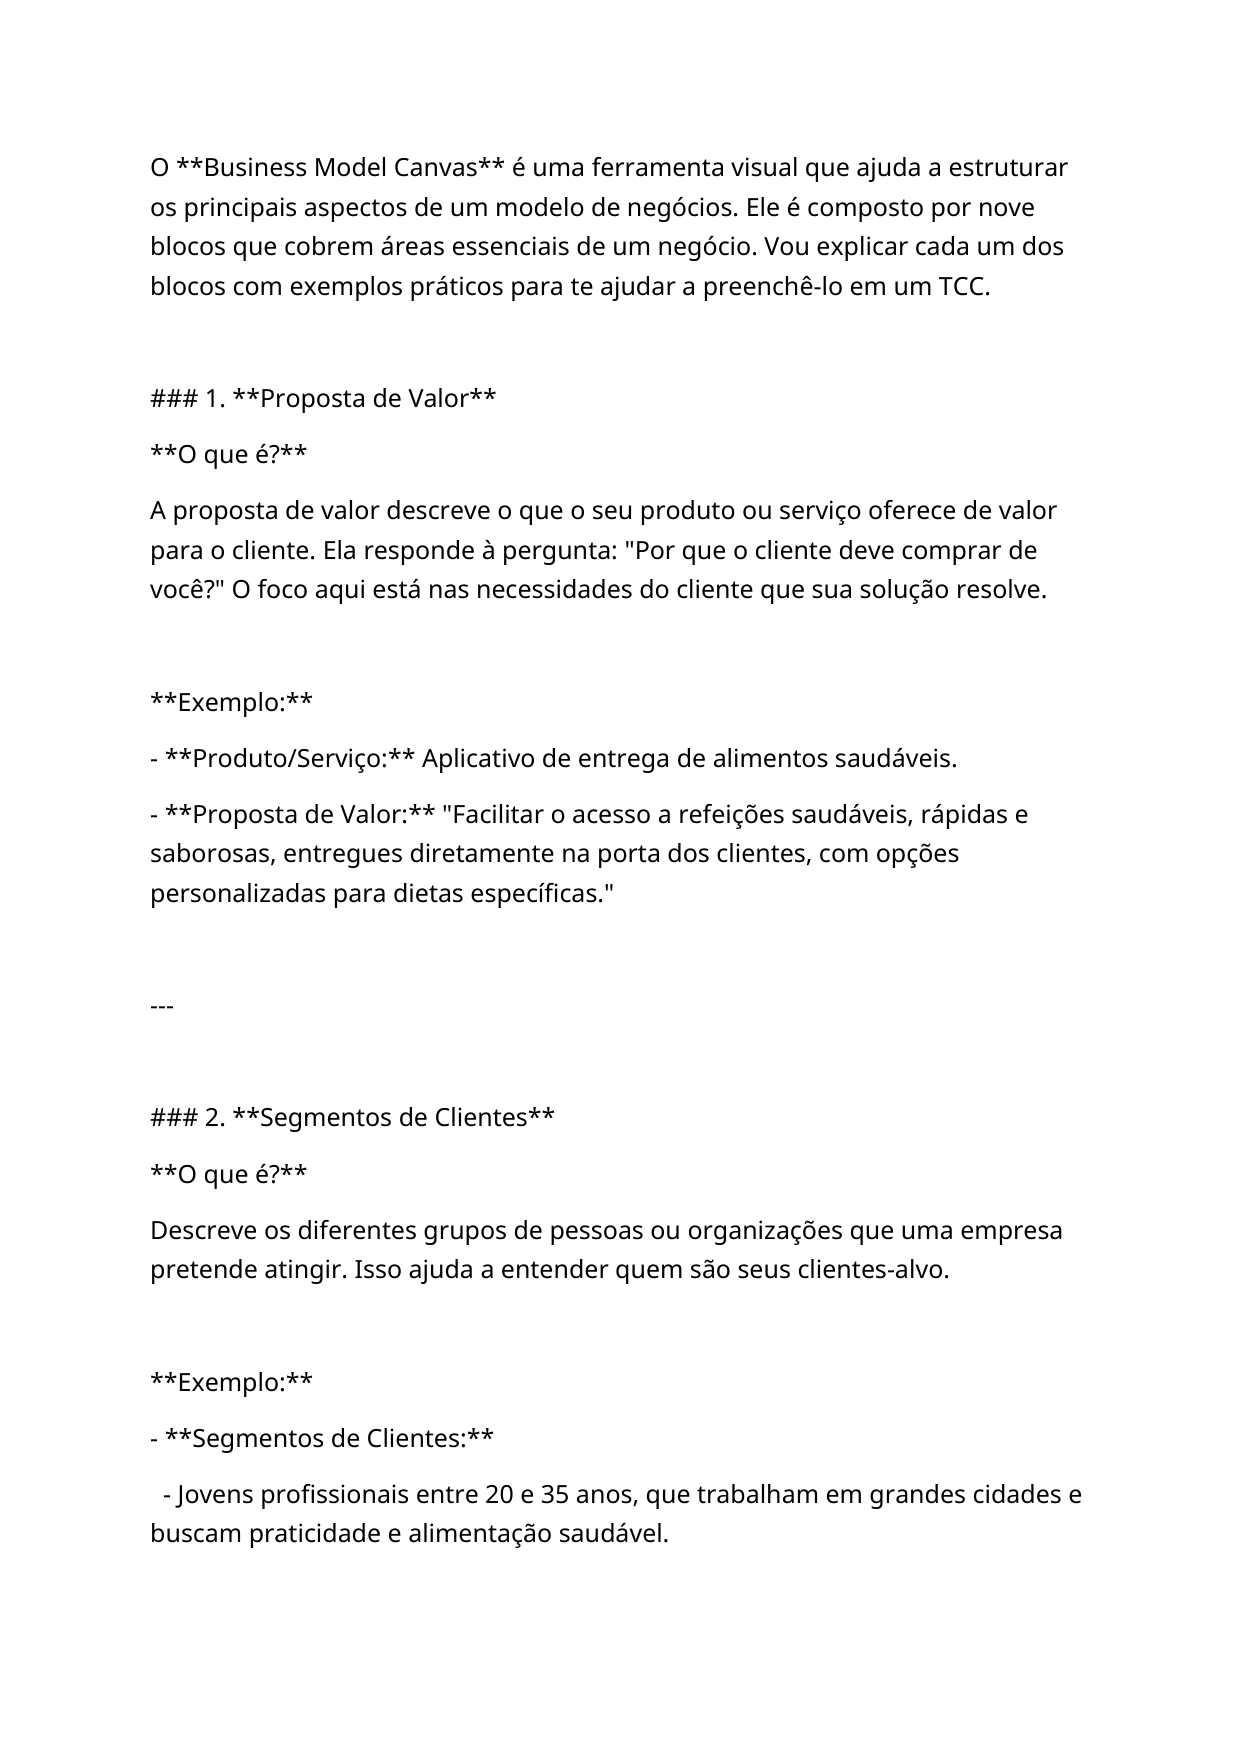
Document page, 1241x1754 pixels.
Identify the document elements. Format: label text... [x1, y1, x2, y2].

text O **Business Model Canvas** é uma ferramenta visual que ajuda a estruturar os principais aspectos de um modelo de negócios. Ele é composto por nove blocos que cobrem áreas essenciais de um negócio. Vou explicar cada um dos blocos com exemplos práticos para te ajudar a preenchê-lo em um TCC. [150, 150, 1090, 302]
text **O que é?** [150, 1156, 1090, 1190]
text - **Produto/Serviço:** Aplicativo de entrega de alimentos saudáveis. [150, 740, 1090, 774]
text - Jovens profissionais entre 20 e 35 anos, que trabalham em grandes cidades e buscam praticidade e alimentação saudável. [150, 1476, 1090, 1550]
text **Exemplo:** [150, 684, 1090, 718]
text A proposta de valor descreve o que o seu produto ou serviço oferece de valor para o cliente. Ela responde à pergunta: "Por que o cliente deve comprar de você?" O foco aqui está nas necessidades do cliente que sua solução resolve. [150, 493, 1090, 606]
text **O que é?** [150, 437, 1090, 471]
text **Exemplo:** [150, 1364, 1090, 1398]
text ### 2. **Segmentos de Clientes** [150, 1100, 1090, 1134]
text ### 1. **Proposta de Valor** [150, 381, 1090, 415]
text Descreve os diferentes grupos de pessoas ou organizações que uma empresa pretende atingir. Isso ajuda a entender quem são seus clientes-alvo. [150, 1212, 1090, 1286]
text - **Segmentos de Clientes:** [150, 1420, 1090, 1454]
text --- [150, 988, 1090, 1022]
text - **Proposta de Valor:** "Facilitar o acesso a refeições saudáveis, rápidas e saborosas, entregues diretamente na porta dos clientes, com opções personalizadas para dietas específicas." [150, 797, 1090, 909]
